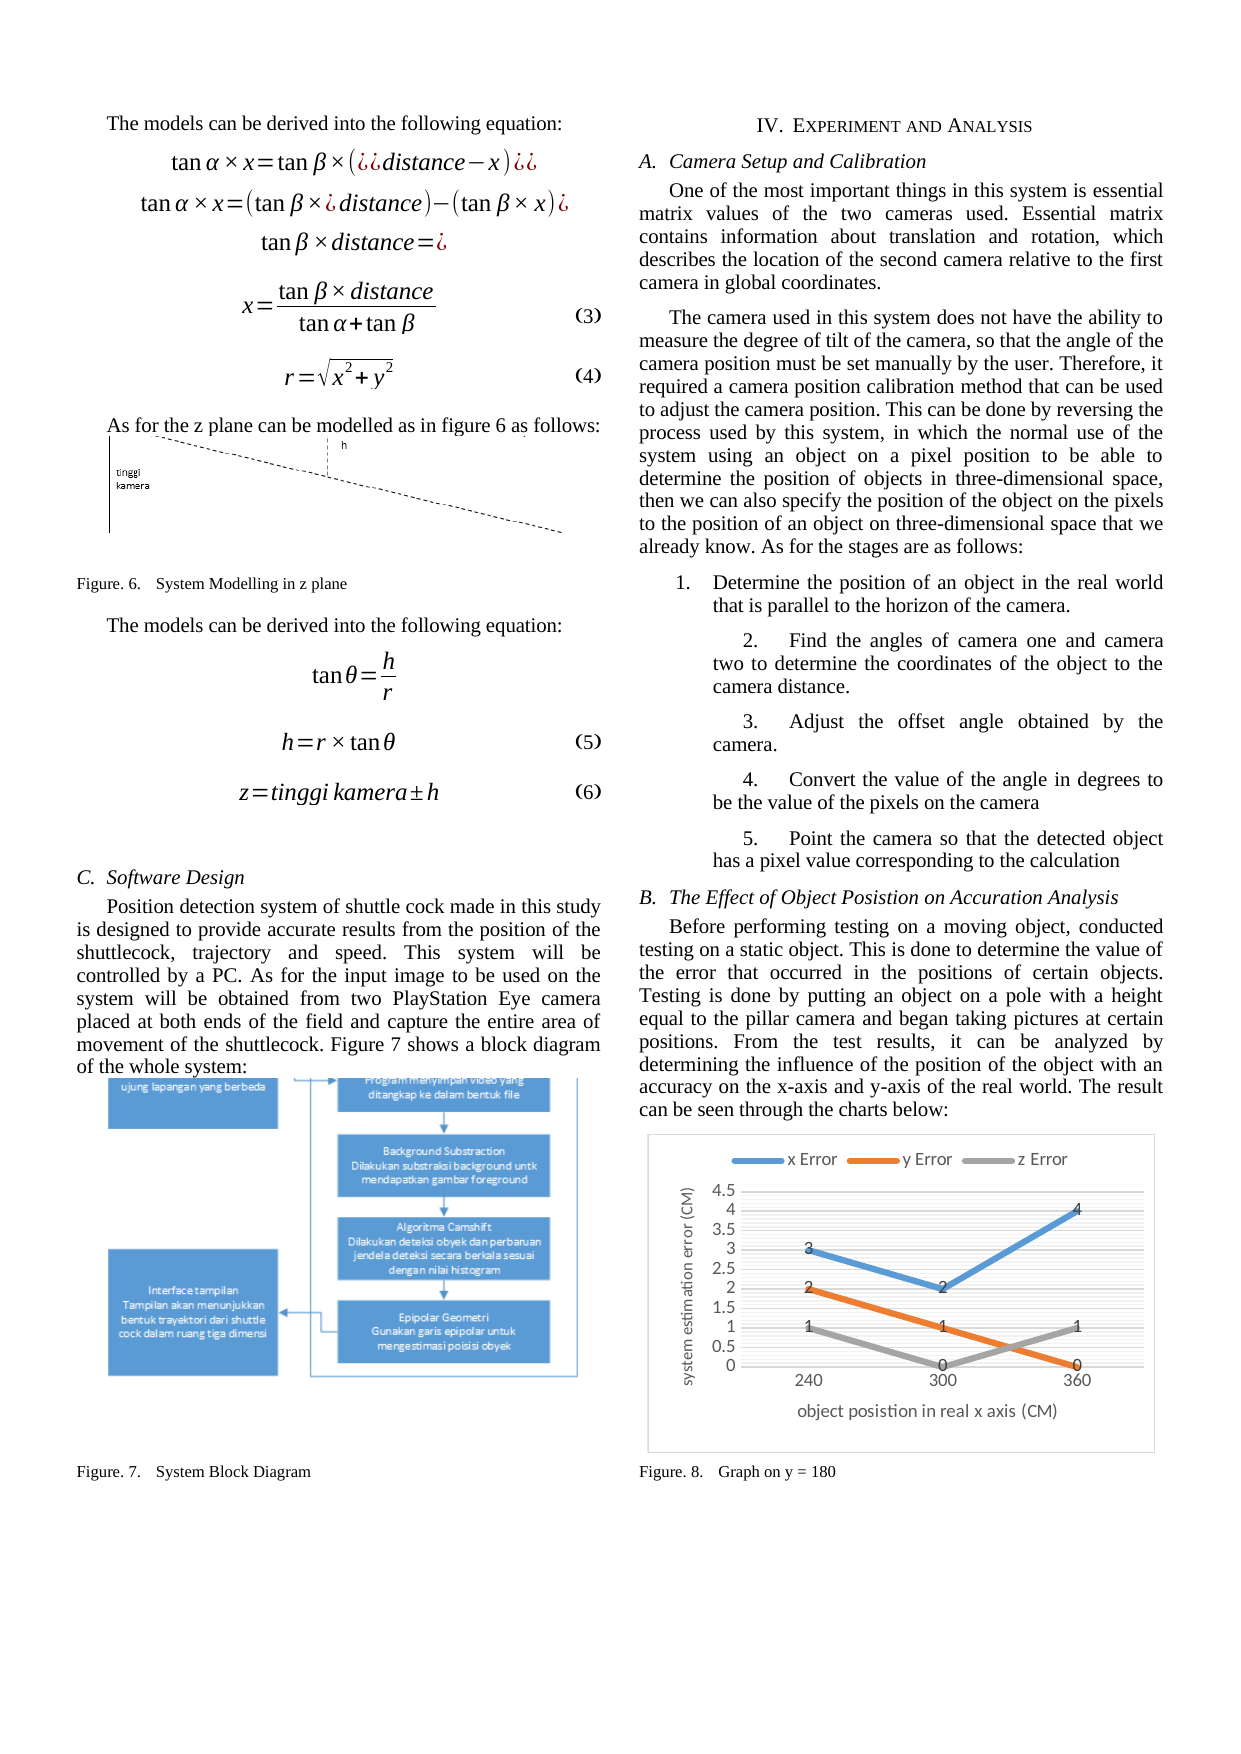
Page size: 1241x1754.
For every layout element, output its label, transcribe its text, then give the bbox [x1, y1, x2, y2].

list Point the camera so that the detected object has a pixel value corresponding to the calculation [713, 827, 1164, 872]
text Position detection system of shuttle cock made in this study is designed to provide accurate results from the position of the shuttlecock, trajectory and speed. This system will be controlled by a PC. As for the input image to be used on the system will be obtained from two PlayStation Eye camera placed at both ends of the field and capture the entire area of movement of the shuttlecock. Figure 7 shows a block diagram of the whole system: [76, 895, 601, 1078]
text As for the z plane can be modelled as in figure 6 as follows: [76, 414, 601, 437]
text Graph on y = 180 [639, 1462, 1164, 1481]
subtitle Experiment and Analysis [639, 112, 1164, 137]
text  [76, 730, 601, 755]
list Adjust the offset angle obtained by the camera. [713, 710, 1164, 756]
text The models can be derived into the following equation: [76, 614, 601, 637]
picture [106, 436, 563, 539]
text  [76, 359, 601, 389]
list Find the angles of camera one and camera two to determine the coordinates of the object to the camera distance. [713, 629, 1164, 698]
subtitle Software Design [76, 865, 601, 889]
text The models can be derived into the following equation: [76, 112, 601, 135]
subtitle Camera Setup and Calibration [639, 149, 1164, 173]
subtitle The Effect of Object Posistion on Accuration Analysis [639, 885, 1164, 909]
text The camera used in this system does not have the ability to measure the degree of tilt of the camera, so that the angle of the camera position must be set manually by the user. Therefore, it required a camera position calibration method that can be used to adjust the camera position. This can be done by reversing the process used by this system, in which the normal use of the system using an object on a pixel position to be able to determine the position of objects in three-dimensional space, then we can also specify the position of the object on the pixels to the position of an object on three-dimensional space that we already know. As for the stages are as follows: [639, 306, 1164, 558]
picture [106, 1078, 579, 1378]
list Convert the value of the angle in degrees to be the value of the pixels on the camera [713, 768, 1164, 814]
text System Modelling in z plane [76, 574, 601, 593]
list Determine the position of an object in the real world that is parallel to the horizon of the camera. [675, 571, 1164, 617]
text System Block Diagram [76, 1462, 601, 1481]
text One of the most important things in this system is essential matrix values of the two cameras used. Essential matrix contains information about translation and rotation, which describes the location of the second camera relative to the first camera in global coordinates. [639, 179, 1164, 294]
text Before performing testing on a moving object, conducted testing on a static object. This is done to determine the value of the error that occurred in the positions of certain objects. Testing is done by putting an object on a pole with a height equal to the pillar camera and began taking pictures at certain positions. From the test results, it can be analyzed by determining the influence of the position of the object with an accuracy on the x-axis and y-axis of the real world. The result can be seen through the charts below: [639, 915, 1164, 1121]
text  [76, 780, 601, 804]
text  [76, 281, 601, 334]
